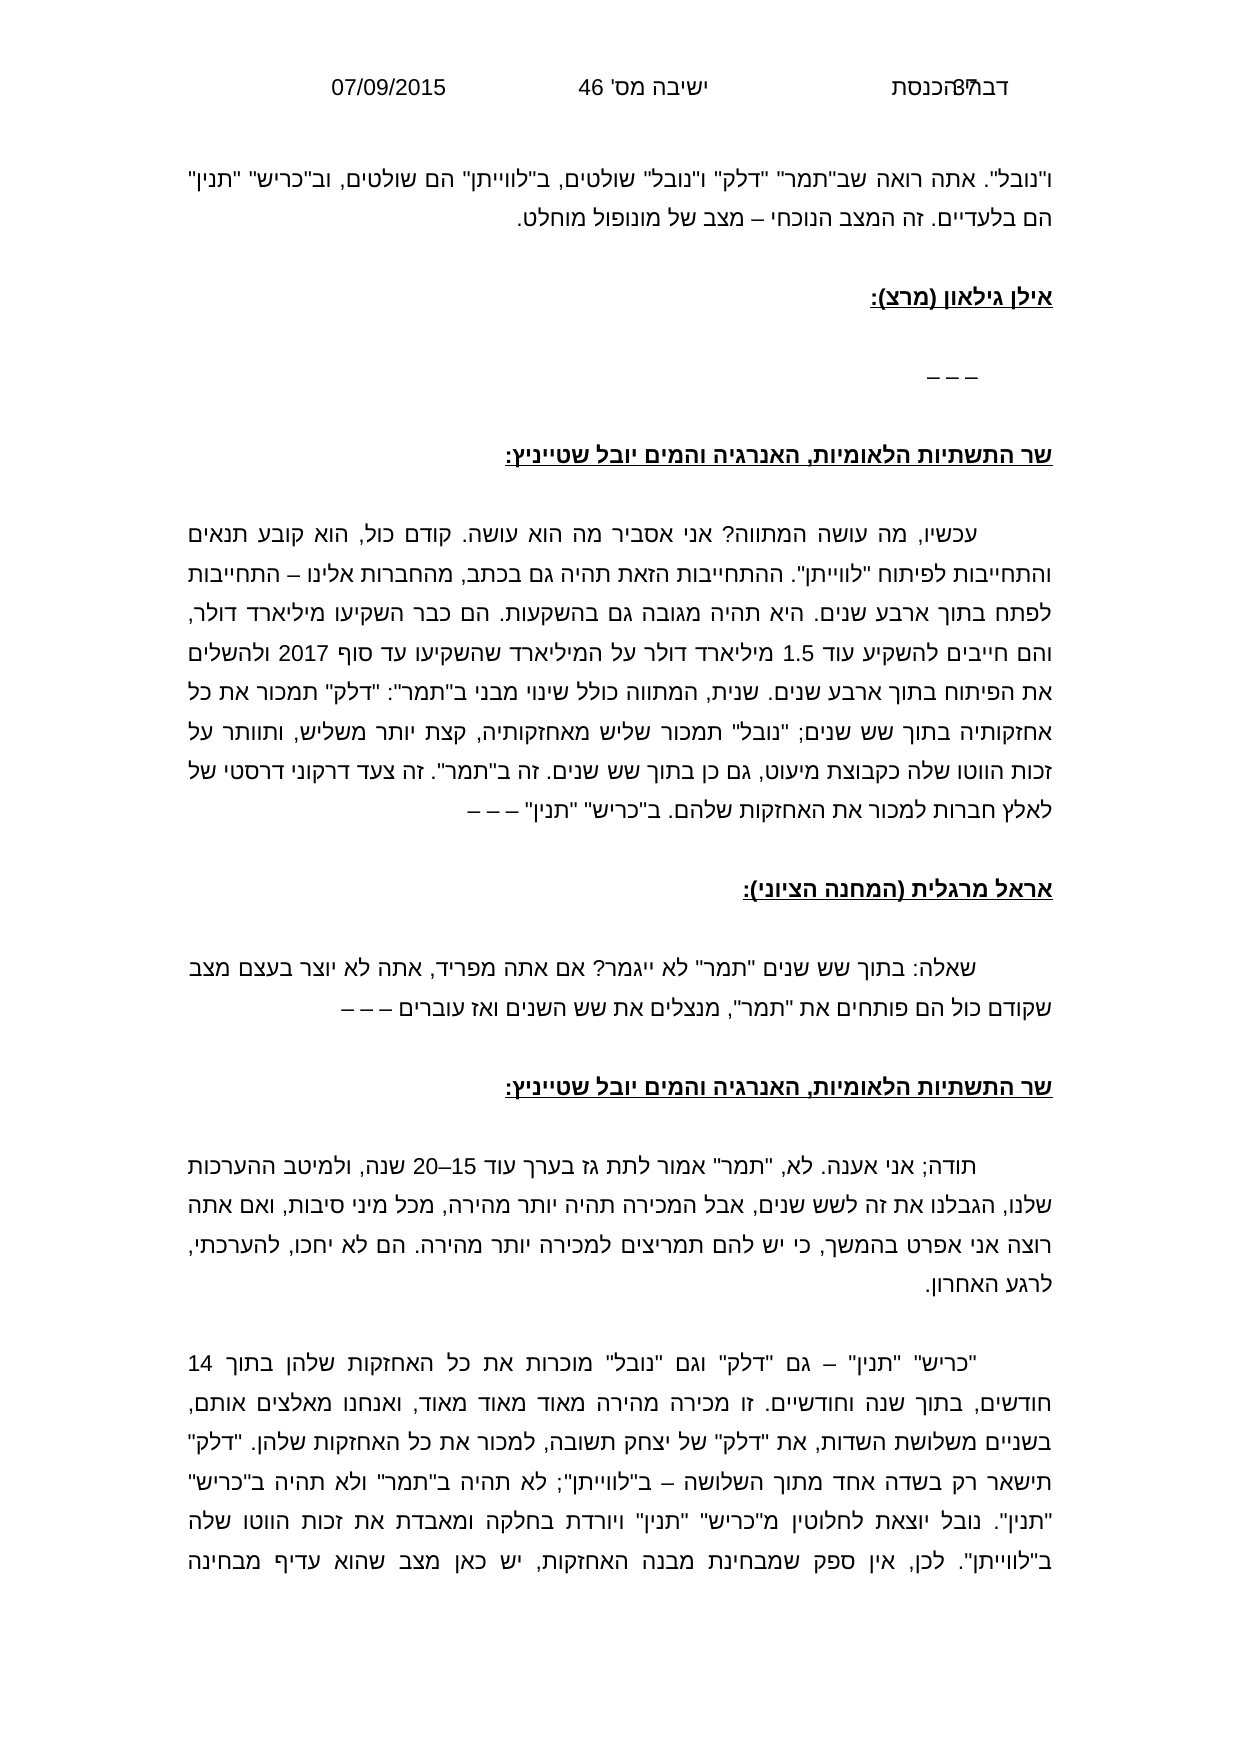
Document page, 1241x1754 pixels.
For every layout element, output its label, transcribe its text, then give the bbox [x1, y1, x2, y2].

text שר התשתיות הלאומיות, האנרגיה והמים יובל שטייניץ: [187, 1074, 1053, 1100]
text עכשיו, מה עושה המתווה? אני אסביר מה הוא עושה. קודם כול, הוא קובע תנאים והתחייבות לפיתוח "לווייתן". ההתחייבות הזאת תהיה גם בכתב, מהחברות אלינו – התחייבות לפתח בתוך ארבע שנים. היא תהיה מגובה גם בהשקעות. הם כבר השקיעו מיליארד דולר, והם חייבים להשקיע עוד 1.5 מיליארד דולר על המיליארד שהשקיעו עד סוף 2017 ולהשלים את הפיתוח בתוך ארבע שנים. שנית, המתווה כולל שינוי מבני ב"תמר": "דלק" תמכור את כל אחזקותיה בתוך שש שנים; "נובל" תמכור שליש מאחזקותיה, קצת יותר משליש, ותוותר על זכות הווטו שלה כקבוצת מיעוט, גם כן בתוך שש שנים. זה ב"תמר". זה צעד דרקוני דרסטי של לאלץ חברות למכור את האחזקות שלהם. ב"כריש" "תנין" – – – [187, 521, 1053, 824]
text שר התשתיות הלאומיות, האנרגיה והמים יובל שטייניץ: [187, 442, 1053, 468]
text אילן גילאון (מרצ): [187, 284, 1053, 311]
text שאלה: בתוך שש שנים "תמר" לא ייגמר? אם אתה מפריד, אתה לא יוצר בעצם מצב שקודם כול הם פותחים את "תמר", מנצלים את שש השנים ואז עוברים – – – [187, 955, 1053, 1021]
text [187, 1350, 1053, 1574]
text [187, 166, 1053, 232]
text תודה; אני אענה. לא, "תמר" אמור לתת גז בערך עוד 15–20 שנה, ולמיטב ההערכות שלנו, הגבלנו את זה לשש שנים, אבל המכירה תהיה יותר מהירה, מכל מיני סיבות, ואם אתה רוצה אני אפרט בהמשך, כי יש להם תמריצים למכירה יותר מהירה. הם לא יחכו, להערכתי, לרגע האחרון. [187, 1153, 1053, 1298]
text אראל מרגלית (המחנה הציוני): [187, 876, 1053, 903]
text – – – [187, 363, 1053, 389]
